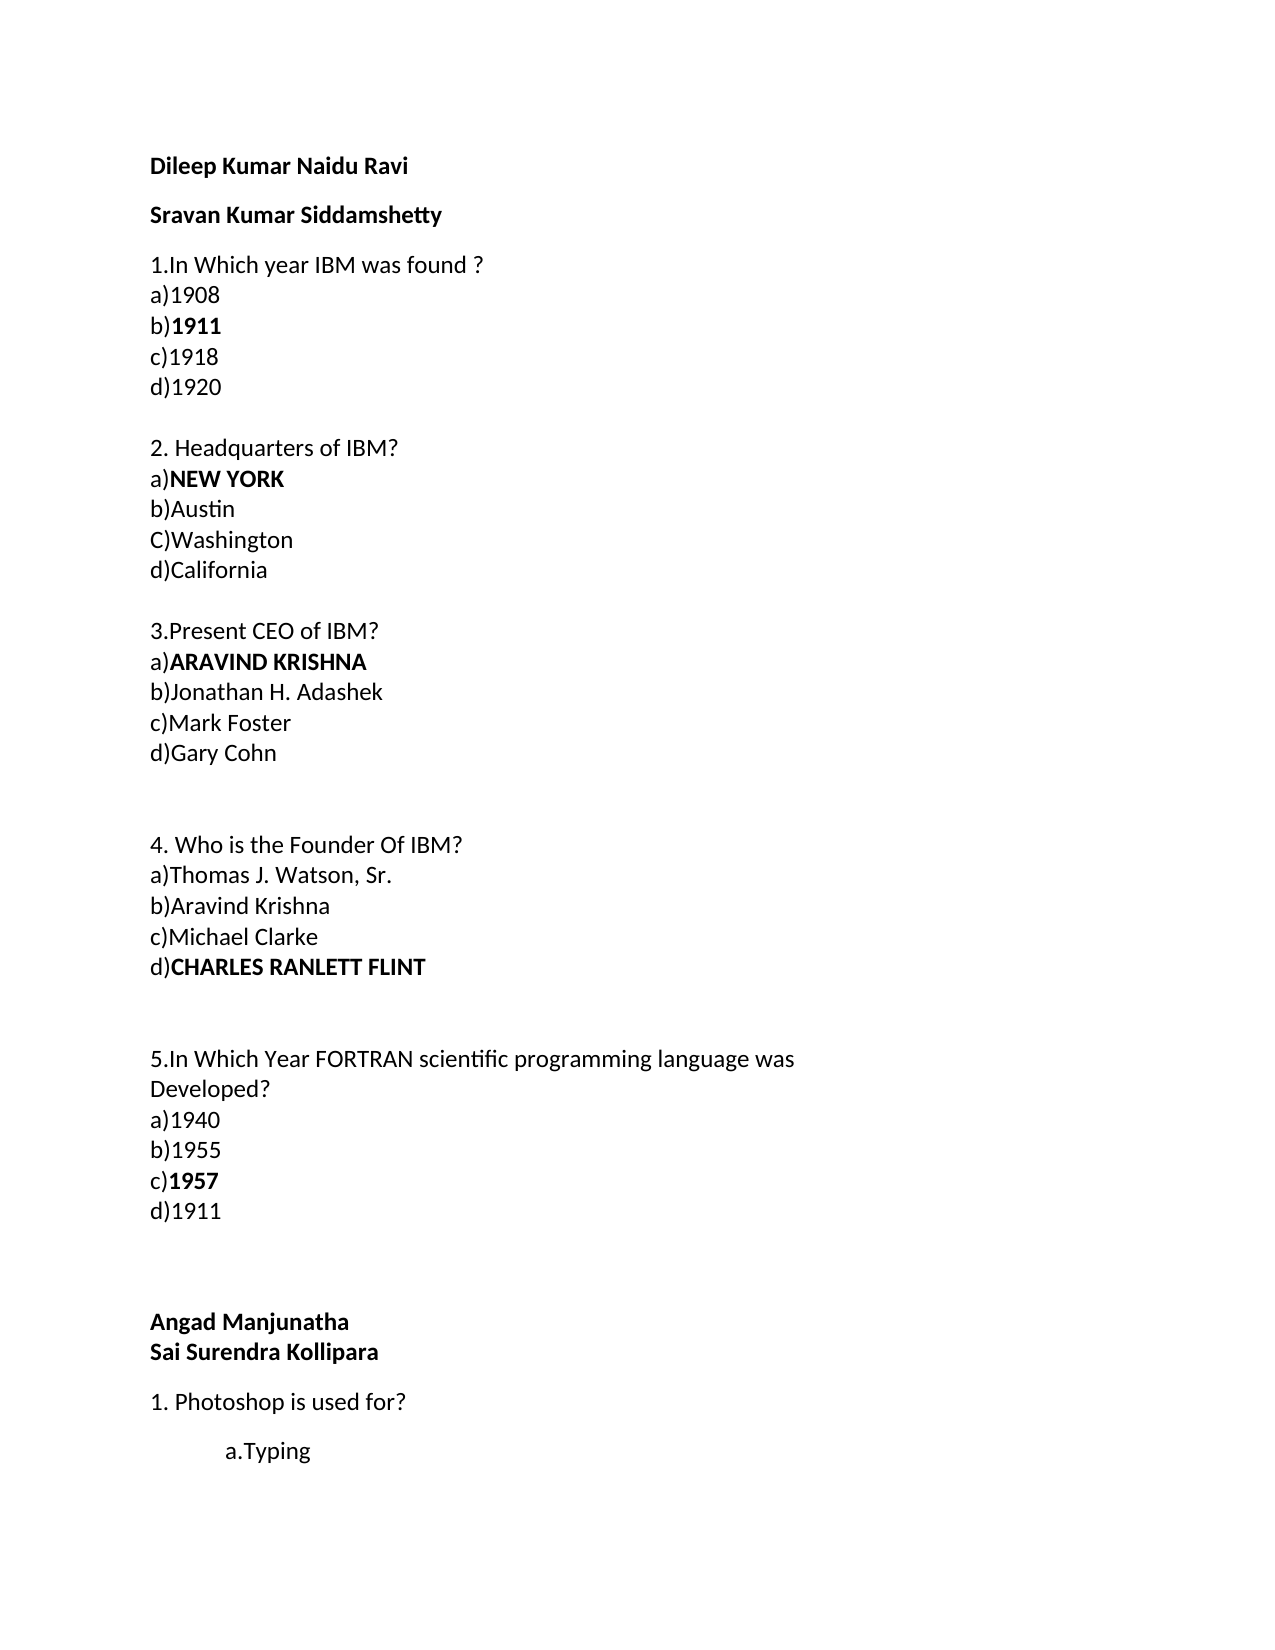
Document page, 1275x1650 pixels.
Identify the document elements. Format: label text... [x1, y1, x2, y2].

text b)Aravind Krishna [150, 890, 1125, 921]
text b)1955 [150, 1134, 1125, 1165]
text 3.Present CEO of IBM? [150, 615, 1125, 646]
text a)NEW YORK [150, 463, 1125, 493]
text d)1920 [150, 371, 1125, 402]
text d)1911 [150, 1195, 1125, 1226]
text Developed? [150, 1073, 1125, 1104]
text a)ARAVIND KRISHNA [150, 646, 1125, 676]
text 1. Photoshop is used for? [150, 1386, 1125, 1417]
text C)Washington [150, 524, 1125, 554]
text Angad Manjunatha [150, 1306, 1125, 1336]
text 1.In Which year IBM was found ? [150, 249, 1125, 280]
text Sai Surendra Kollipara [150, 1336, 1125, 1367]
text c)1957 [150, 1165, 1125, 1195]
text 2. Headquarters of IBM? [150, 432, 1125, 463]
text d)Gary Cohn [150, 737, 1125, 768]
text a.Typing [150, 1435, 1125, 1466]
text a)1908 [150, 280, 1125, 310]
text a)Thomas J. Watson, Sr. [150, 859, 1125, 890]
text c)Michael Clarke [150, 921, 1125, 951]
text Sravan Kumar Siddamshetty [150, 199, 1125, 230]
text 4. Who is the Founder Of IBM? [150, 829, 1125, 859]
text b)Jonathan H. Adashek [150, 676, 1125, 707]
text d)California [150, 554, 1125, 585]
text Dileep Kumar Naidu Ravi [150, 150, 1125, 181]
text d)CHARLES RANLETT FLINT [150, 951, 1125, 982]
text b)1911 [150, 310, 1125, 341]
text c)Mark Foster [150, 707, 1125, 737]
text 5.In Which Year FORTRAN scientific programming language was [150, 1043, 1125, 1073]
text b)Austin [150, 493, 1125, 524]
text c)1918 [150, 341, 1125, 371]
text a)1940 [150, 1104, 1125, 1134]
